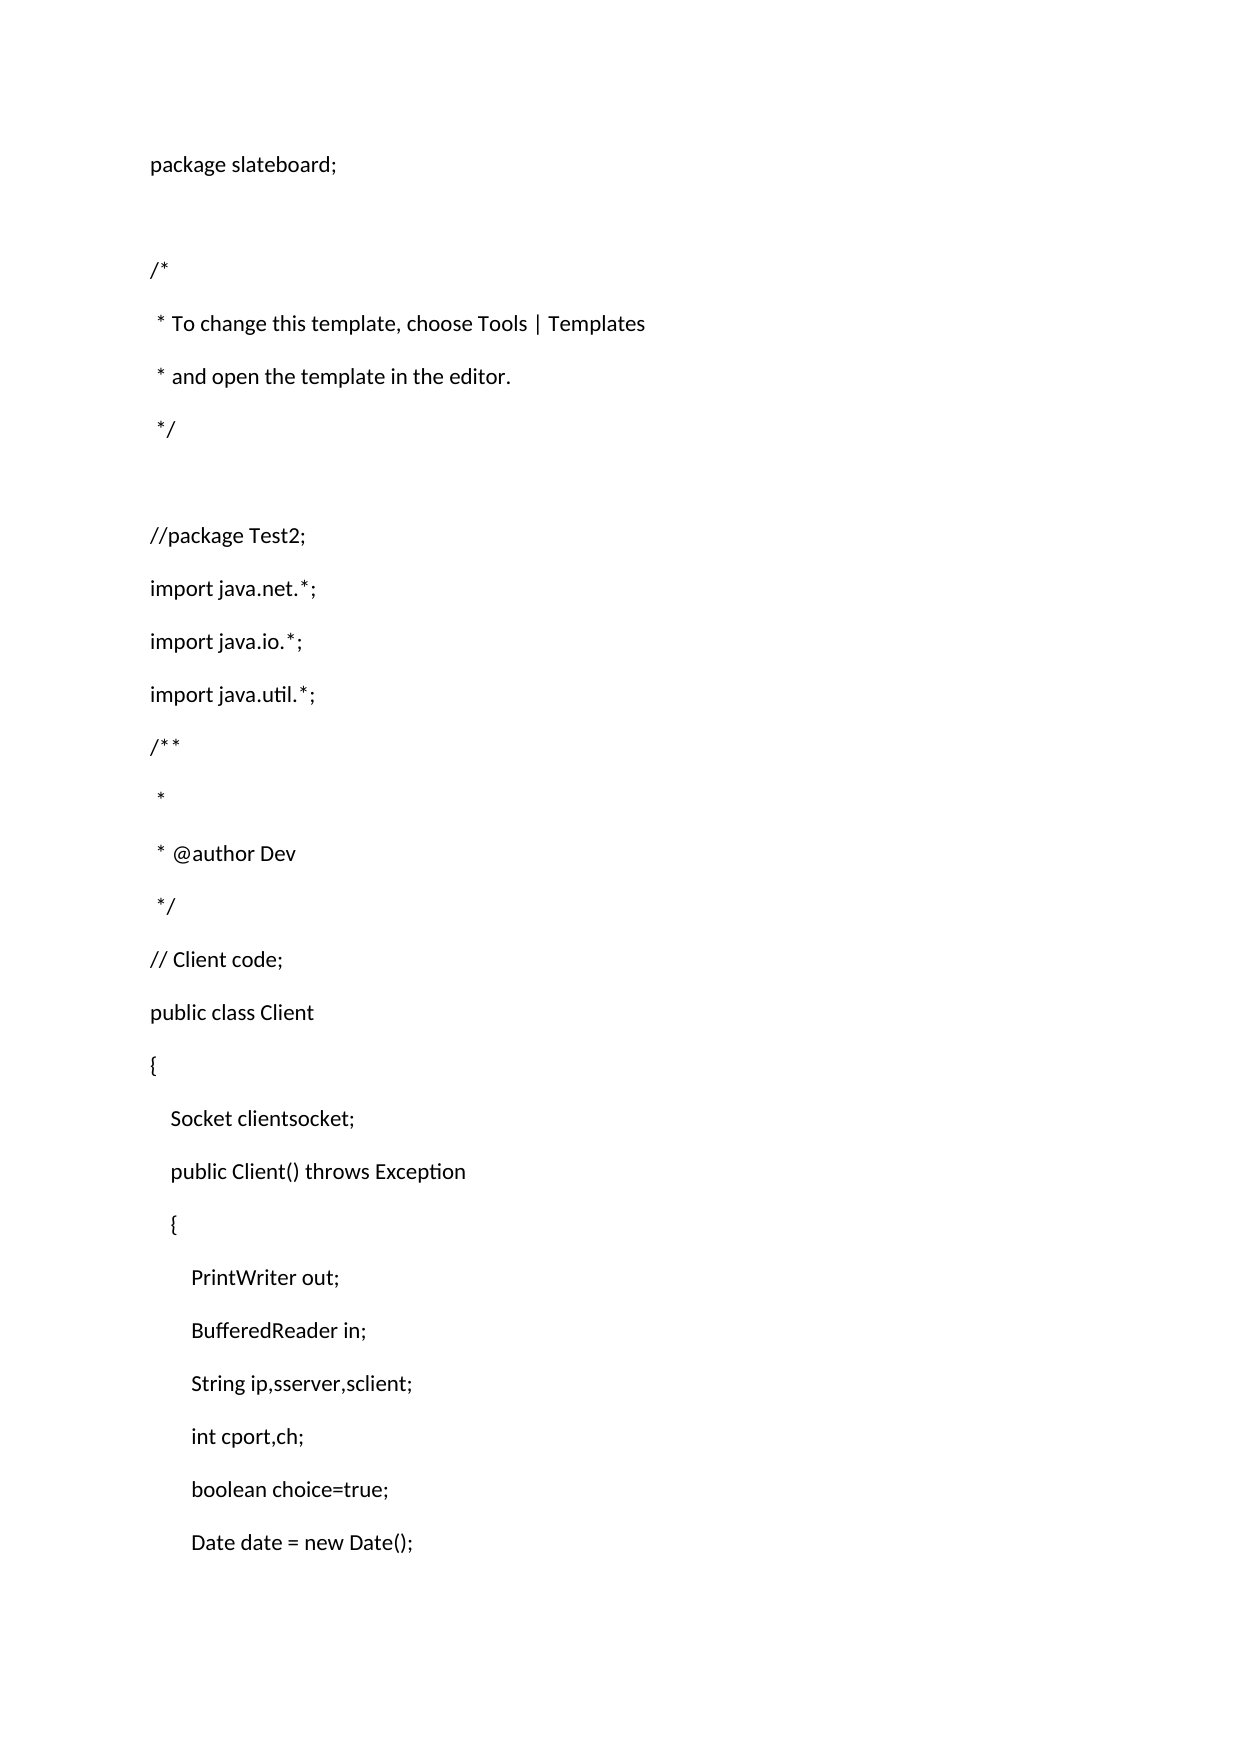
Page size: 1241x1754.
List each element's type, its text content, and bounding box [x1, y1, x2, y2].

text * @author Dev [150, 839, 1090, 867]
text import java.net.*; [150, 574, 1090, 602]
text boolean choice=true; [150, 1476, 1090, 1503]
text // Client code; [150, 945, 1090, 973]
text */ [150, 892, 1090, 920]
text { [150, 1051, 1090, 1079]
text import java.io.*; [150, 627, 1090, 655]
text import java.util.*; [150, 680, 1090, 708]
text Date date = new Date(); [150, 1528, 1090, 1557]
text PrintWriter out; [150, 1263, 1090, 1291]
text public class Client [150, 998, 1090, 1026]
text { [150, 1210, 1090, 1238]
text //package Test2; [150, 521, 1090, 549]
text * To change this template, choose Tools | Templates [150, 309, 1090, 337]
text int cport,ch; [150, 1422, 1090, 1451]
text /** [150, 733, 1090, 761]
text public Client() throws Exception [150, 1157, 1090, 1185]
text String ip,sserver,sclient; [150, 1369, 1090, 1397]
text /* [150, 256, 1090, 284]
text Socket clientsocket; [150, 1104, 1090, 1132]
text */ [150, 415, 1090, 443]
text package slateboard; [150, 150, 1090, 178]
text BufferedReader in; [150, 1316, 1090, 1344]
text * and open the template in the editor. [150, 362, 1090, 390]
text * [150, 786, 1090, 814]
